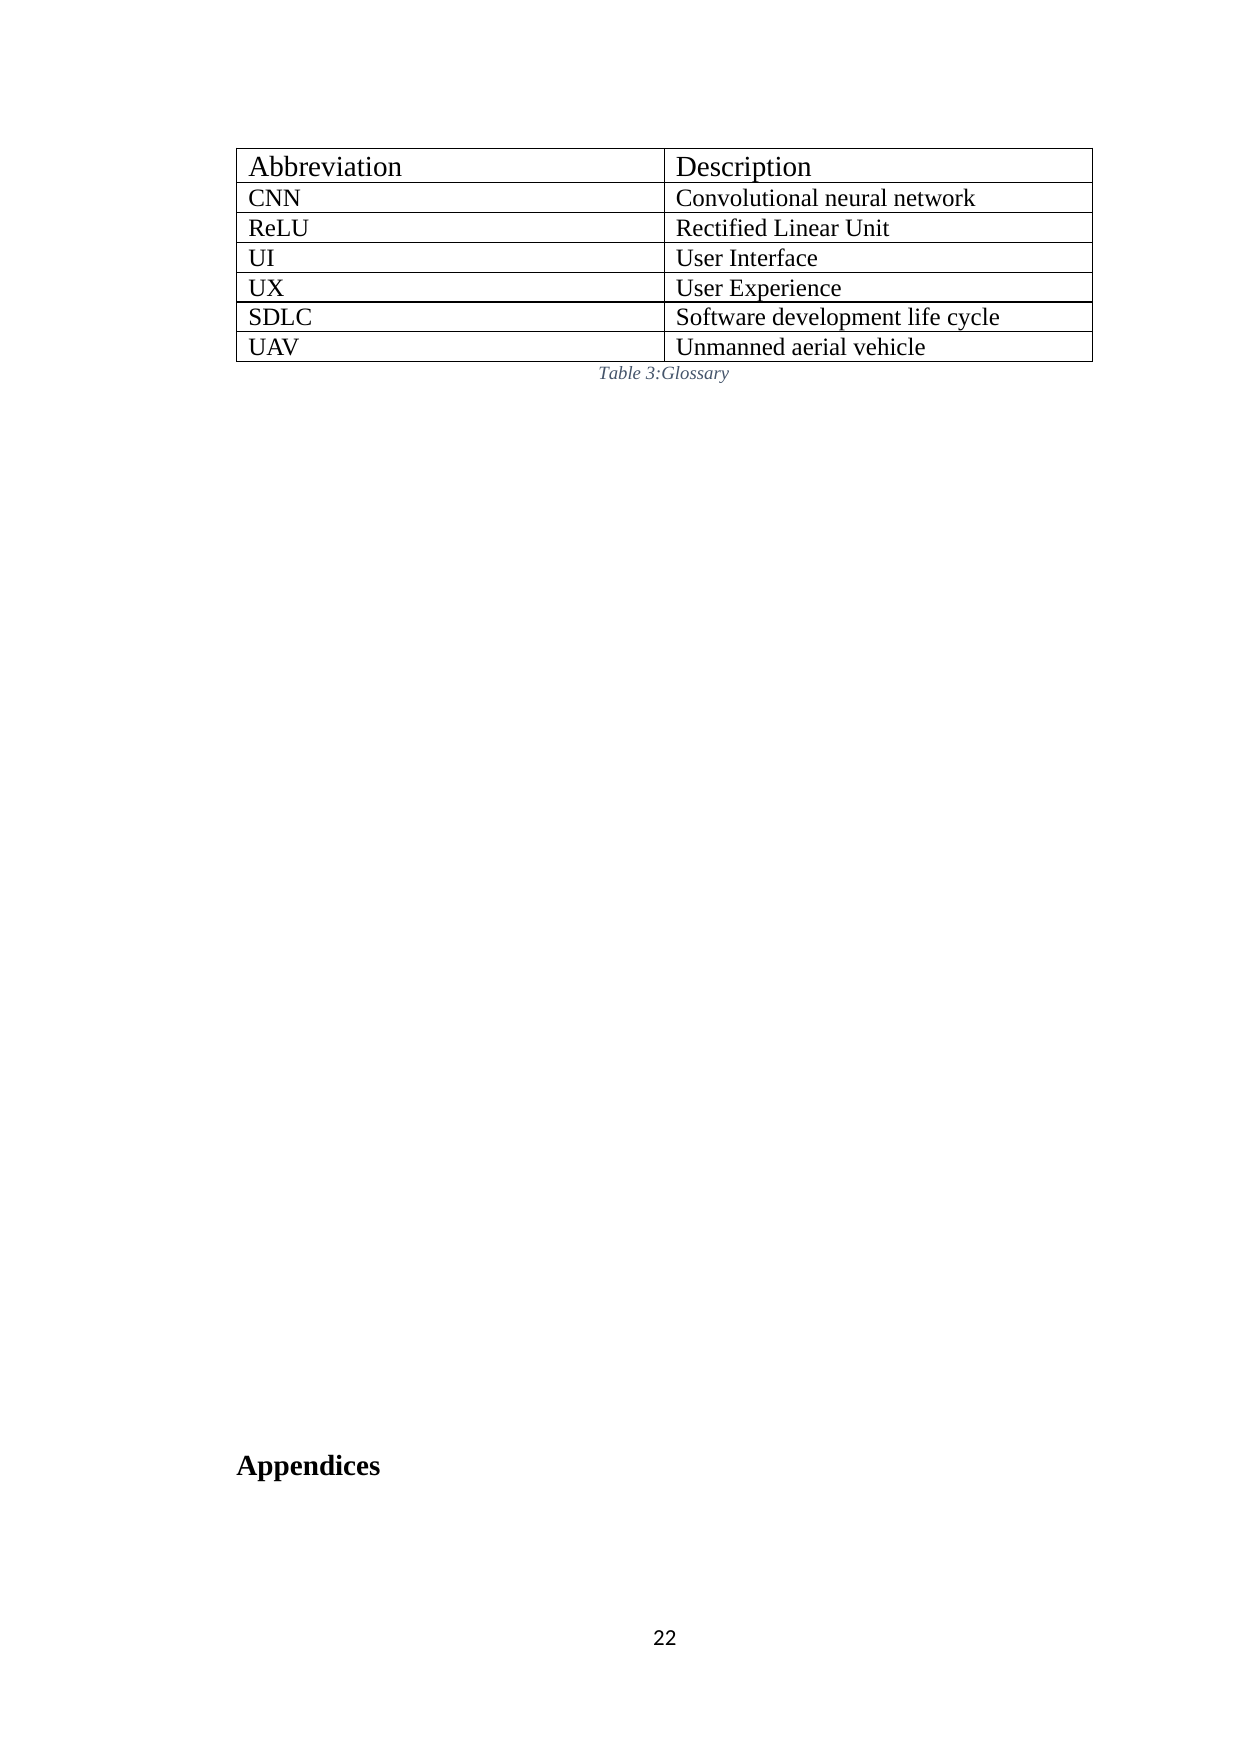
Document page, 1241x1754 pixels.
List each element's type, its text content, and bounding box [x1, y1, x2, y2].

subtitle Appendices [236, 1448, 1092, 1482]
table_cell Rectified Linear Unit [665, 213, 1092, 242]
table_cell Convolutional neural network [665, 183, 1092, 212]
text Table 3:Glossary [236, 362, 1092, 384]
table_cell User Interface [665, 243, 1092, 272]
table_cell SDLC [237, 303, 664, 331]
table_cell Unmanned aerial vehicle [665, 332, 1092, 361]
table_cell UI [237, 243, 664, 272]
table_cell Software development life cycle [665, 303, 1092, 331]
table_cell UX [237, 273, 664, 301]
table_header Description [665, 149, 1092, 182]
table_cell UAV [237, 332, 664, 361]
table_cell CNN [237, 183, 664, 212]
table_cell User Experience [665, 273, 1092, 301]
table_header Abbreviation [237, 149, 664, 182]
table_cell ReLU [237, 213, 664, 242]
